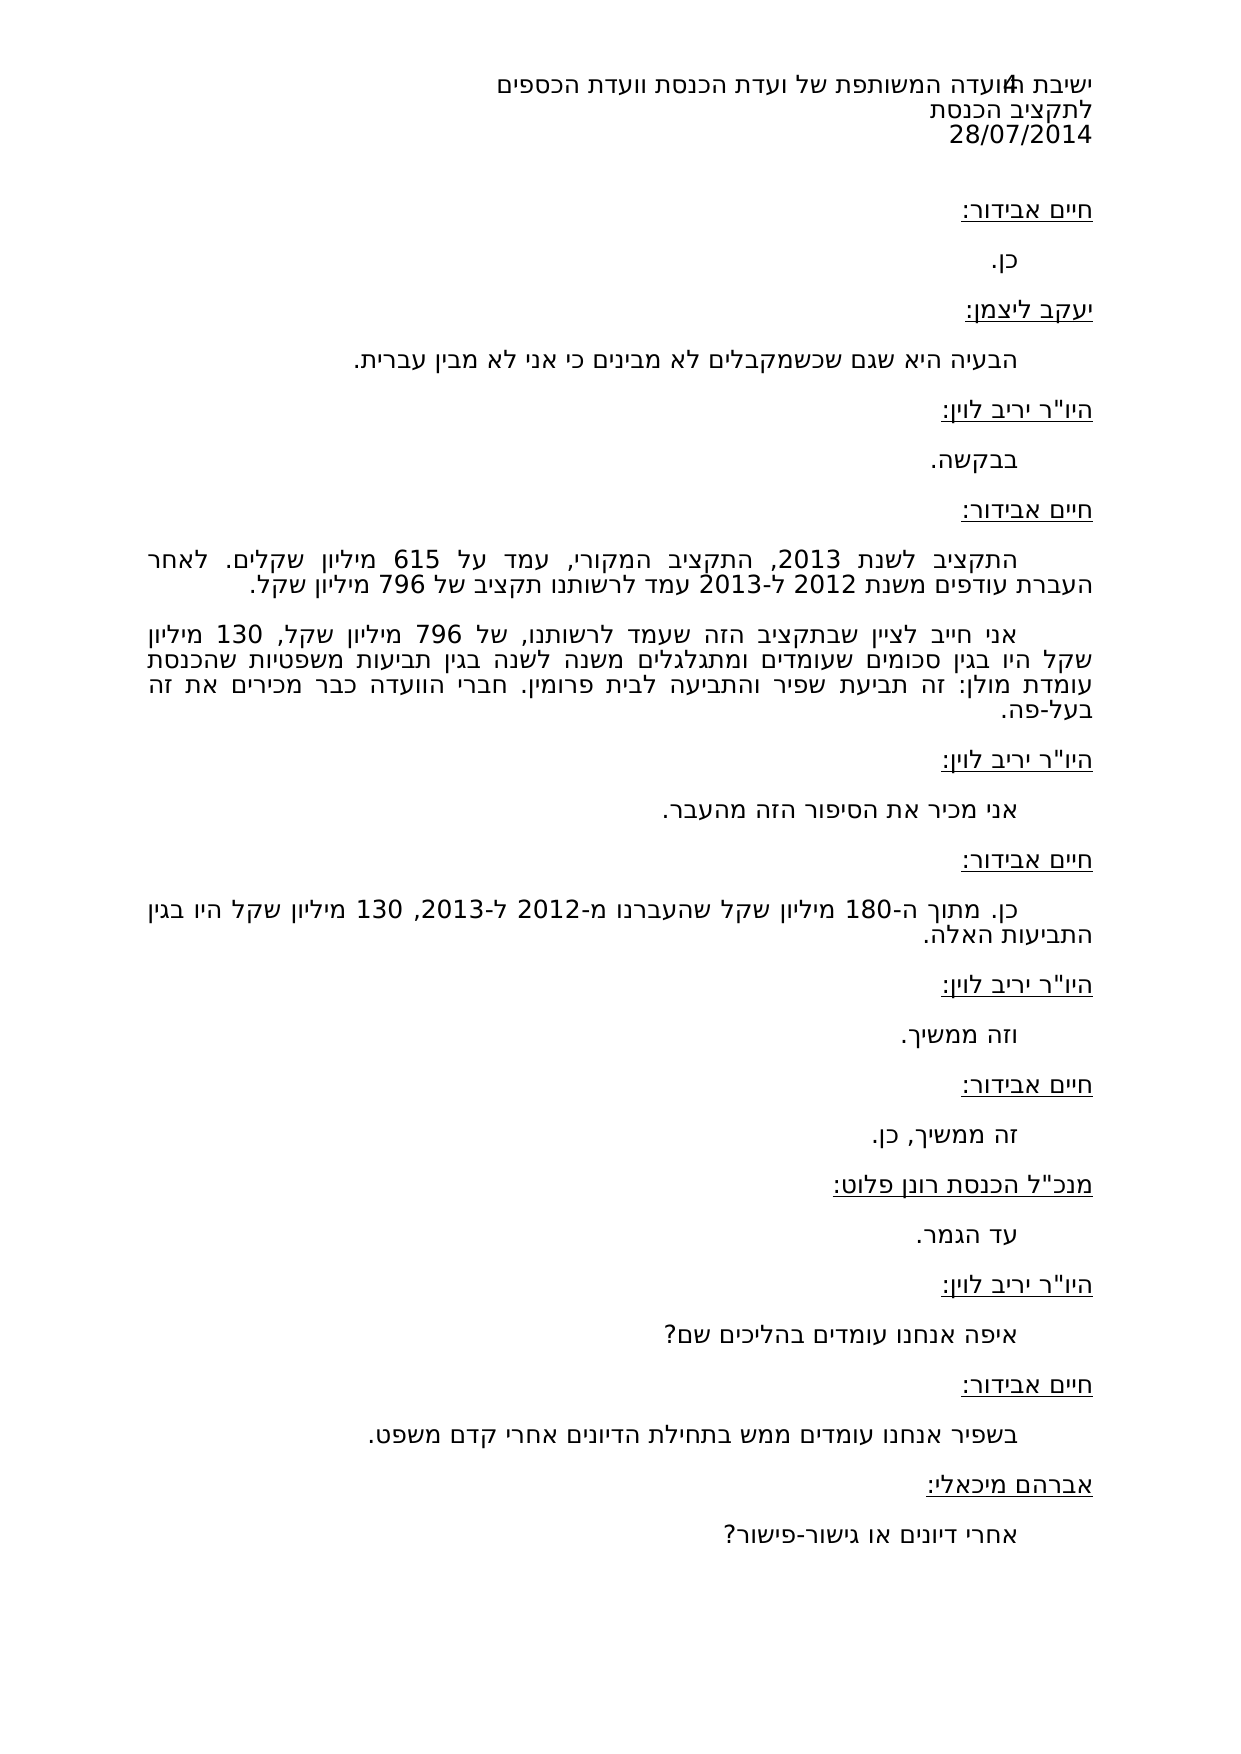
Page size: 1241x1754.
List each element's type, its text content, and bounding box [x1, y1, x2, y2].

text כן. מתוך ה-180 מיליון שקל שהעברנו מ-2012 ל-2013, 130 מיליון שקל היו בגין התביעות האלה. [147, 899, 1093, 949]
text היו"ר יריב לוין: [147, 399, 1093, 424]
text חיים אבידור: [147, 1074, 1093, 1099]
text כן. [147, 249, 1093, 274]
text זה ממשיך, כן. [147, 1124, 1093, 1149]
text חיים אבידור: [147, 1374, 1093, 1399]
text התקציב לשנת 2013, התקציב המקורי, עמד על 615 מיליון שקלים. לאחר העברת עודפים משנת 2012 ל-2013 עמד לרשותנו תקציב של 796 מיליון שקל. [147, 549, 1093, 599]
text הבעיה היא שגם שכשמקבלים לא מבינים כי אני לא מבין עברית. [147, 349, 1093, 374]
text חיים אבידור: [147, 849, 1093, 874]
text אני מכיר את הסיפור הזה מהעבר. [147, 799, 1093, 824]
text חיים אבידור: [147, 199, 1093, 224]
text וזה ממשיך. [147, 1024, 1093, 1049]
text היו"ר יריב לוין: [147, 749, 1093, 774]
text היו"ר יריב לוין: [147, 1274, 1093, 1299]
text איפה אנחנו עומדים בהליכים שם? [147, 1324, 1093, 1349]
text מנכ"ל הכנסת רונן פלוט: [147, 1174, 1093, 1199]
text בשפיר אנחנו עומדים ממש בתחילת הדיונים אחרי קדם משפט. [147, 1424, 1093, 1449]
text יעקב ליצמן: [147, 299, 1093, 324]
text חיים אבידור: [147, 499, 1093, 524]
text בבקשה. [147, 449, 1093, 474]
text אברהם מיכאלי: [147, 1474, 1093, 1499]
text אני חייב לציין שבתקציב הזה שעמד לרשותנו, של 796 מיליון שקל, 130 מיליון שקל היו בגין סכומים שעומדים ומתגלגלים משנה לשנה בגין תביעות משפטיות שהכנסת עומדת מולן: זה תביעת שפיר והתביעה לבית פרומין. חברי הוועדה כבר מכירים את זה בעל-פה. [147, 624, 1093, 724]
text היו"ר יריב לוין: [147, 974, 1093, 999]
text עד הגמר. [147, 1224, 1093, 1249]
text אחרי דיונים או גישור-פישור? [147, 1524, 1093, 1549]
